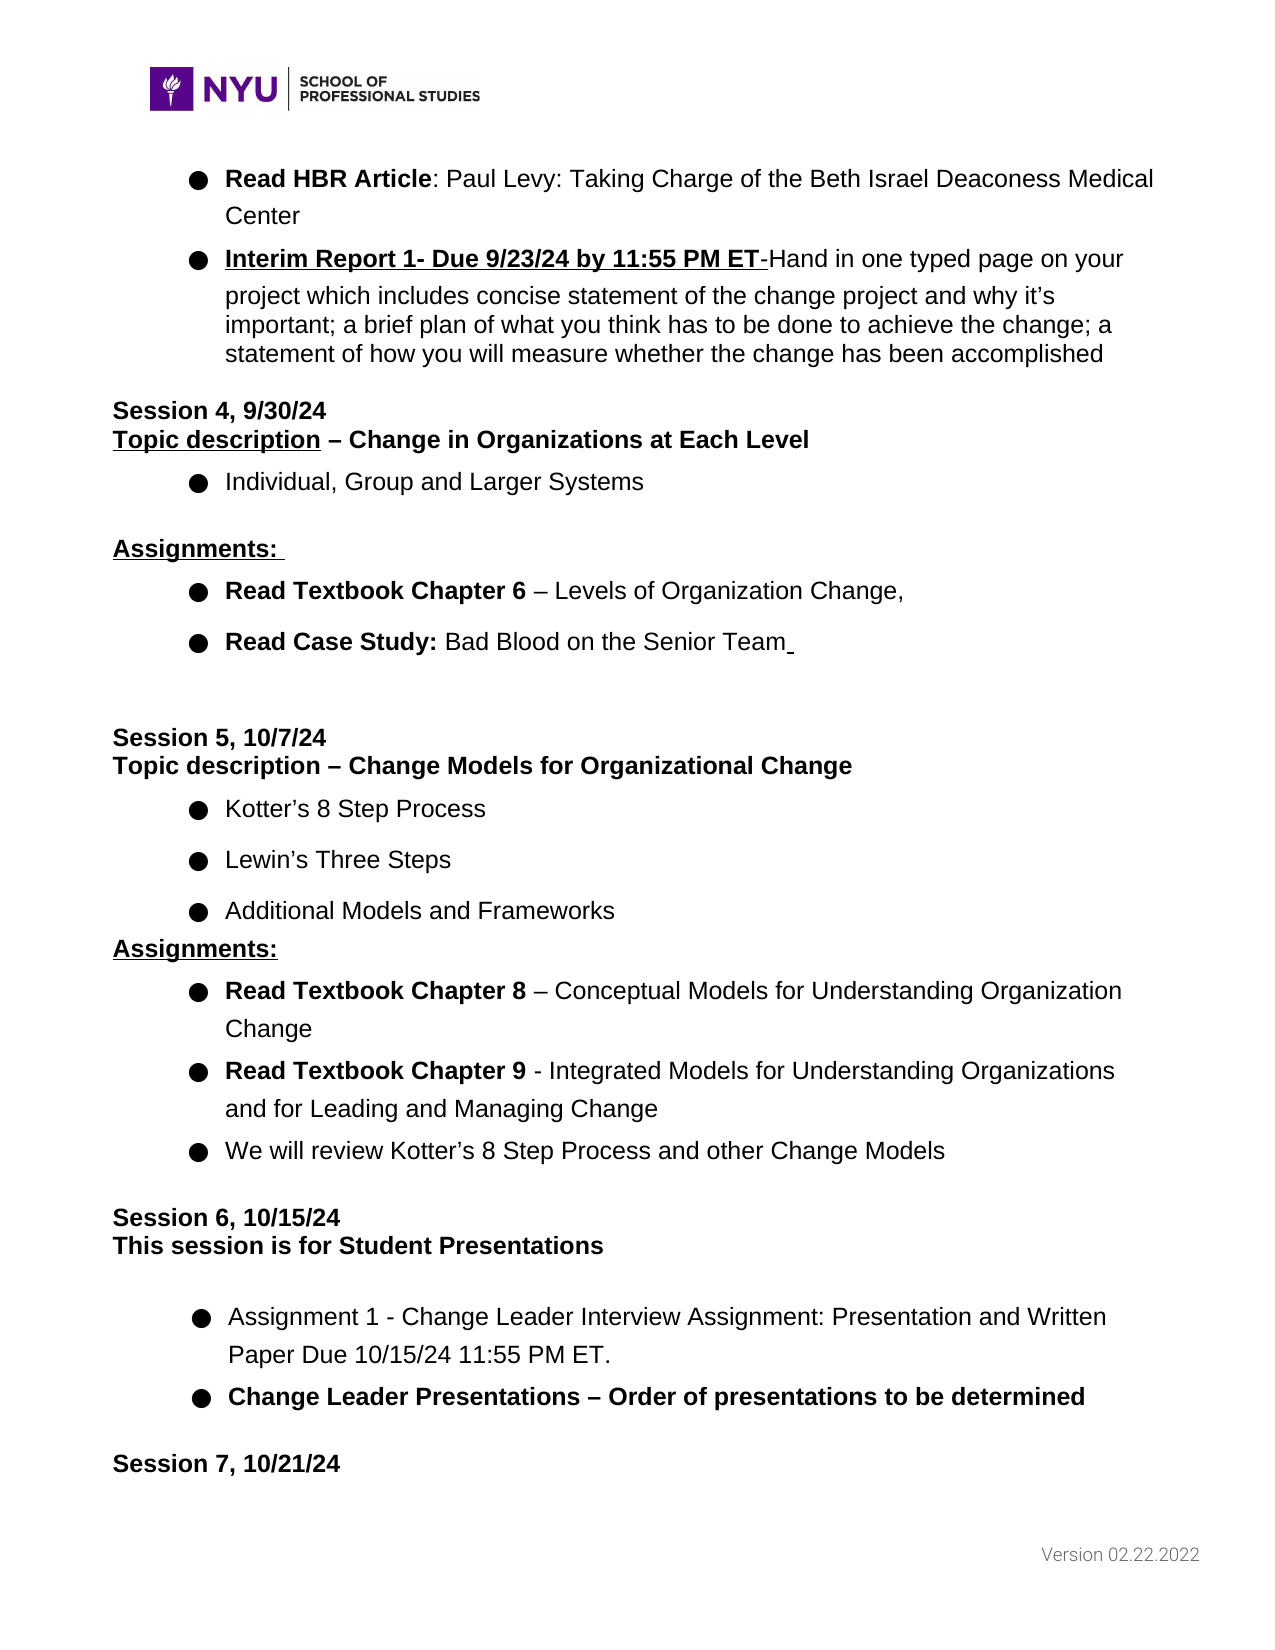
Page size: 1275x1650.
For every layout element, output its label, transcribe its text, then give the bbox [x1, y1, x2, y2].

list Read Case Study: Bad Blood on the Senior Team [150, 614, 1125, 665]
list Read Textbook Chapter 9 - Integrated Models for Understanding Organizations and for Leading and Managing Change [150, 1042, 1125, 1122]
text Session 5, 10/7/24 [112, 722, 1162, 751]
text Session 7, 10/21/24 [112, 1449, 1162, 1477]
list Interim Report 1- Due 9/23/24 by 11:55 PM ET-Hand in one typed page on your project which includes concise statement of the change project and why it’s important; a brief plan of what you think has to be done to achieve the change; a statement of how you will measure whether the change has been accomplished [150, 230, 1125, 367]
text Topic description – Change Models for Organizational Change [112, 751, 1162, 780]
text Assignments: [112, 534, 1162, 562]
list Read Textbook Chapter 6 – Levels of Organization Change, [150, 562, 1125, 614]
text Assignments: [112, 934, 1162, 962]
text Session 4, 9/30/24 [112, 396, 1162, 425]
text Session 6, 10/15/24 [112, 1202, 1162, 1231]
picture [150, 67, 480, 111]
list Kotter’s 8 Step Process [150, 780, 1125, 831]
list Lewin’s Three Steps [150, 831, 1125, 882]
list Additional Models and Frameworks [150, 882, 1125, 934]
text This session is for Student Presentations [112, 1231, 1162, 1260]
list Assignment 1 - Change Leader Interview Assignment: Presentation and Written Paper Due 10/15/24 11:55 PM ET. [190, 1289, 1162, 1369]
list Read Textbook Chapter 8 – Conceptual Models for Understanding Organization Change [150, 962, 1125, 1042]
list Change Leader Presentations – Order of presentations to be determined [190, 1369, 1162, 1420]
text Topic description – Change in Organizations at Each Level [112, 425, 1162, 454]
list Read HBR Article: Paul Levy: Taking Charge of the Beth Israel Deaconess Medical Center [150, 150, 1125, 230]
list We will review Kotter’s 8 Step Process and other Change Models [150, 1122, 1125, 1174]
list Individual, Group and Larger Systems [150, 454, 1125, 505]
